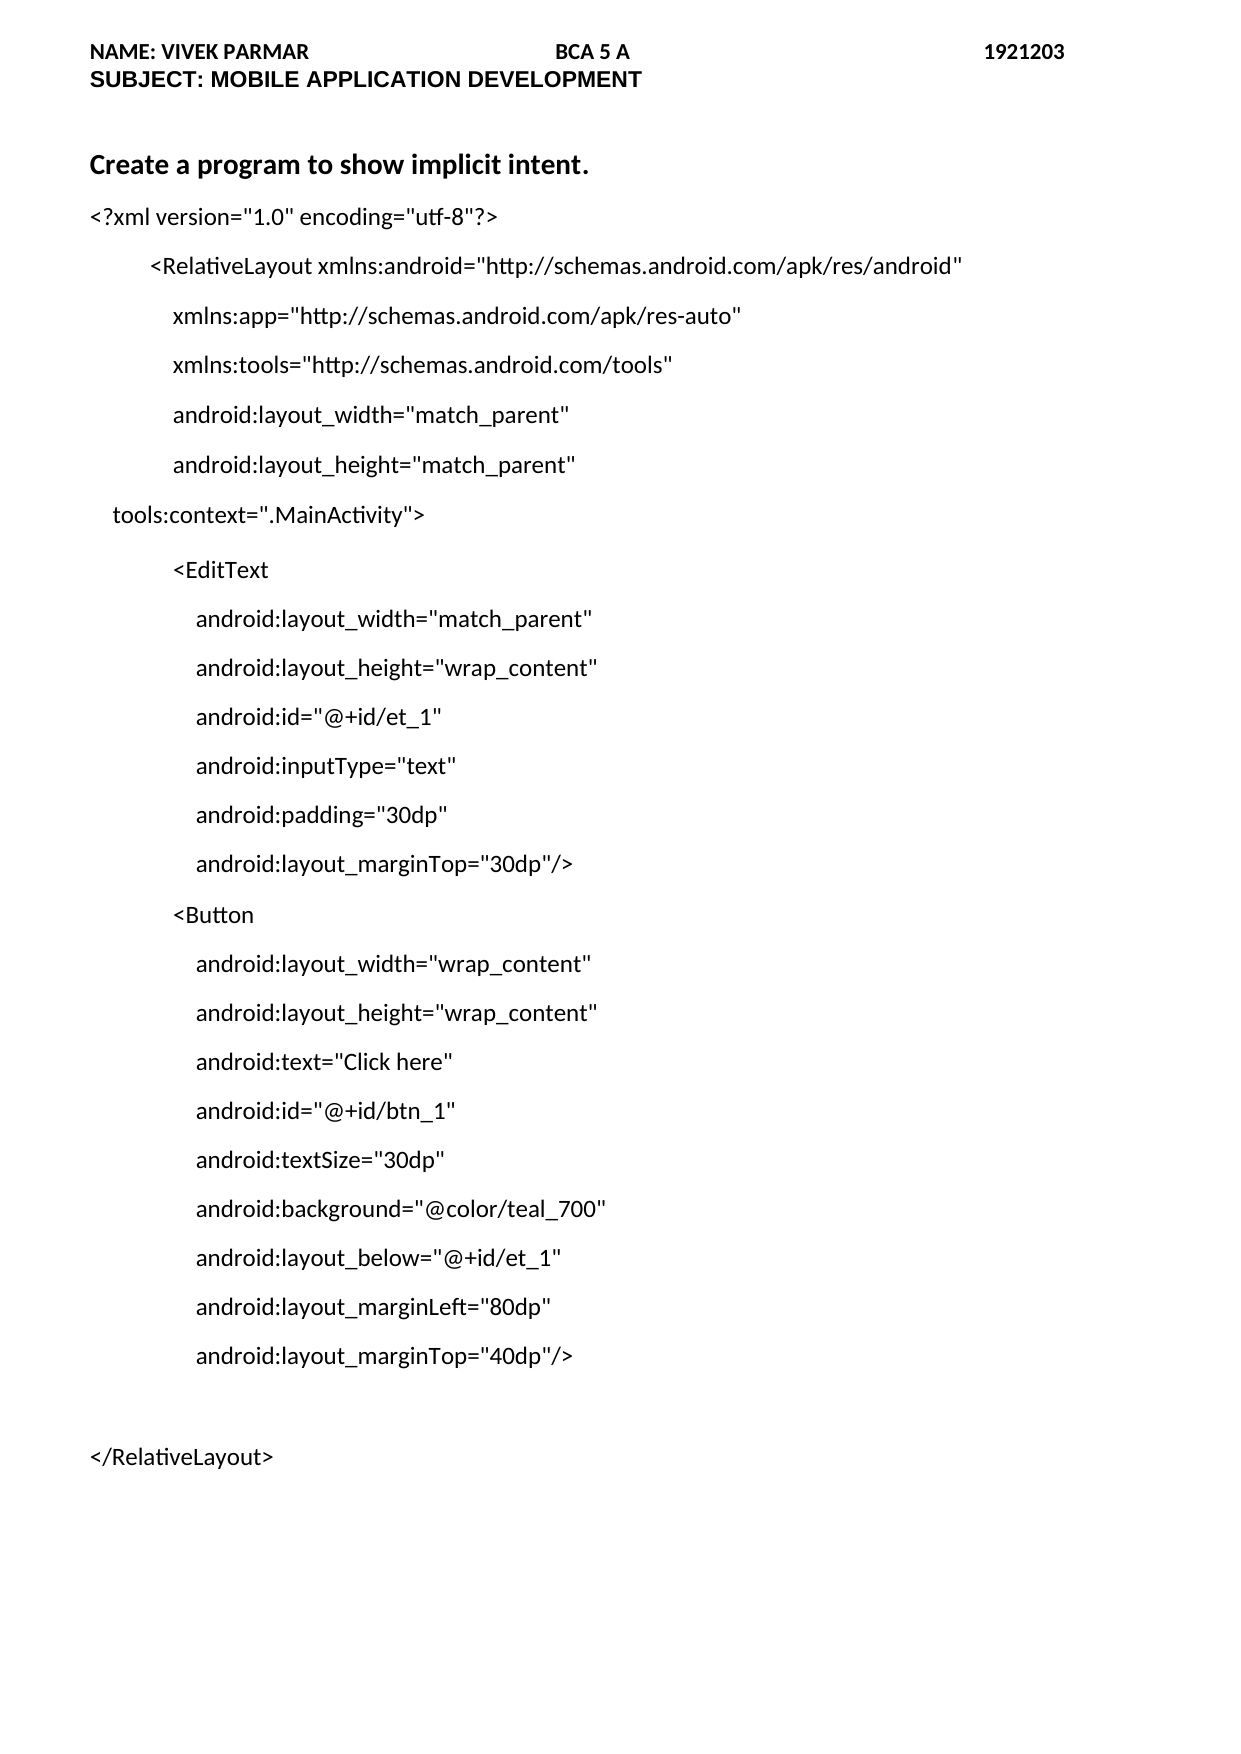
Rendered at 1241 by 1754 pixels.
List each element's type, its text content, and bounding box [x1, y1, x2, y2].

text <?xml version="1.0" encoding="utf-8"?> [89, 201, 1192, 231]
text <EditText android:layout_width="match_parent" android:layout_height="wrap_content" android:id="@+id/et_1" android:inputType="text" android:padding="30dp" android:layout_marginTop="30dp"/> [173, 554, 648, 879]
text </RelativeLayout> [89, 1441, 1192, 1471]
text tools:context=".MainActivity"> [112, 499, 1192, 529]
text <Button android:layout_width="wrap_content" android:layout_height="wrap_content" android:text="Click here" android:id="@+id/btn_1" android:textSize="30dp" android:background="@color/teal_700" android:layout_below="@+id/et_1" android:layout_marginLeft="80dp" android:layout_marginTop="40dp"/> [173, 899, 648, 1371]
title Create a program to show implicit intent. [89, 146, 1192, 181]
text <RelativeLayout xmlns:android="http://schemas.android.com/apk/res/android" xmlns:app="http://schemas.android.com/apk/res-auto" xmlns:tools="http://schemas.android.com/tools" android:layout_width="match_parent" android:layout_height="match_parent" [150, 250, 963, 479]
